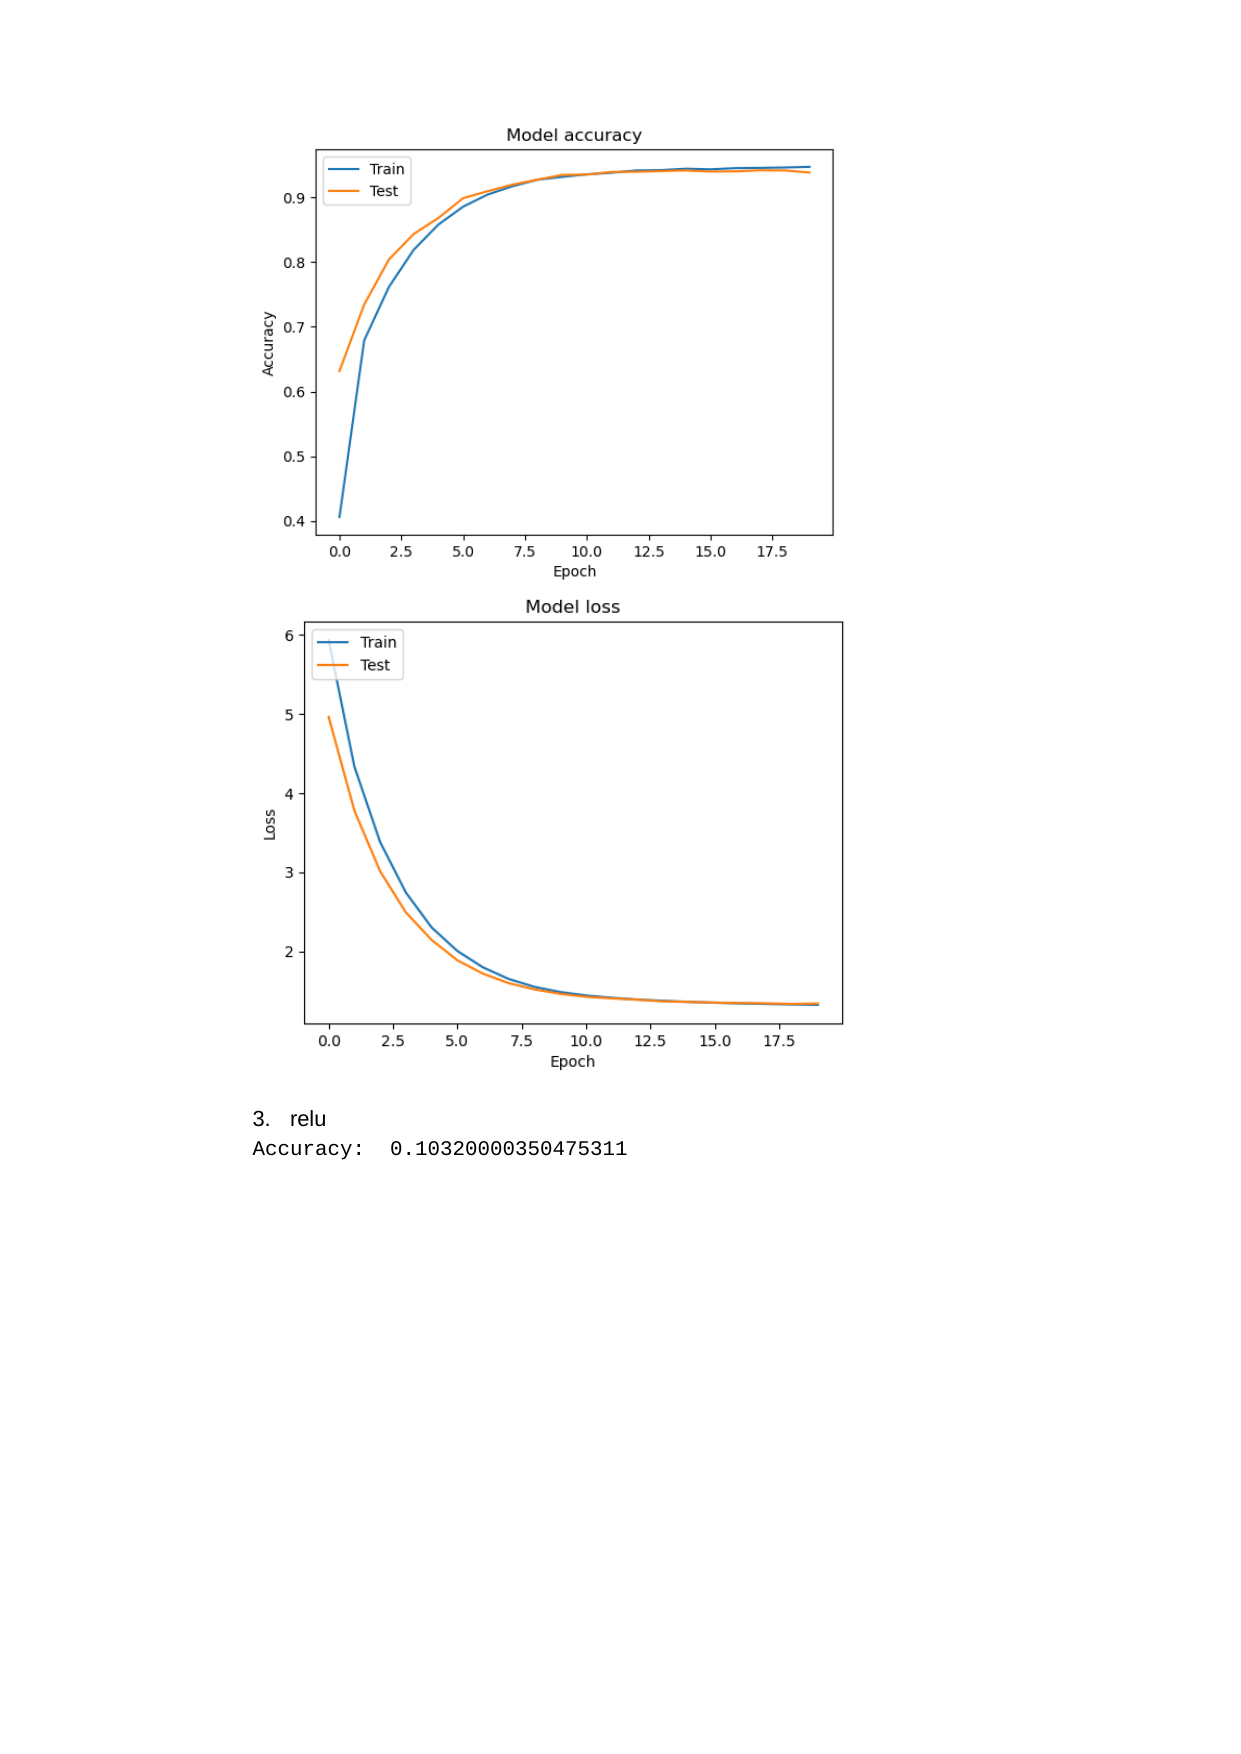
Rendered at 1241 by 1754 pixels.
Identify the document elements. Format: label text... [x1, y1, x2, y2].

list relu [252, 1106, 1152, 1131]
text Accuracy: 0.10320000350475311 [252, 1131, 1152, 1162]
picture [252, 118, 853, 1081]
